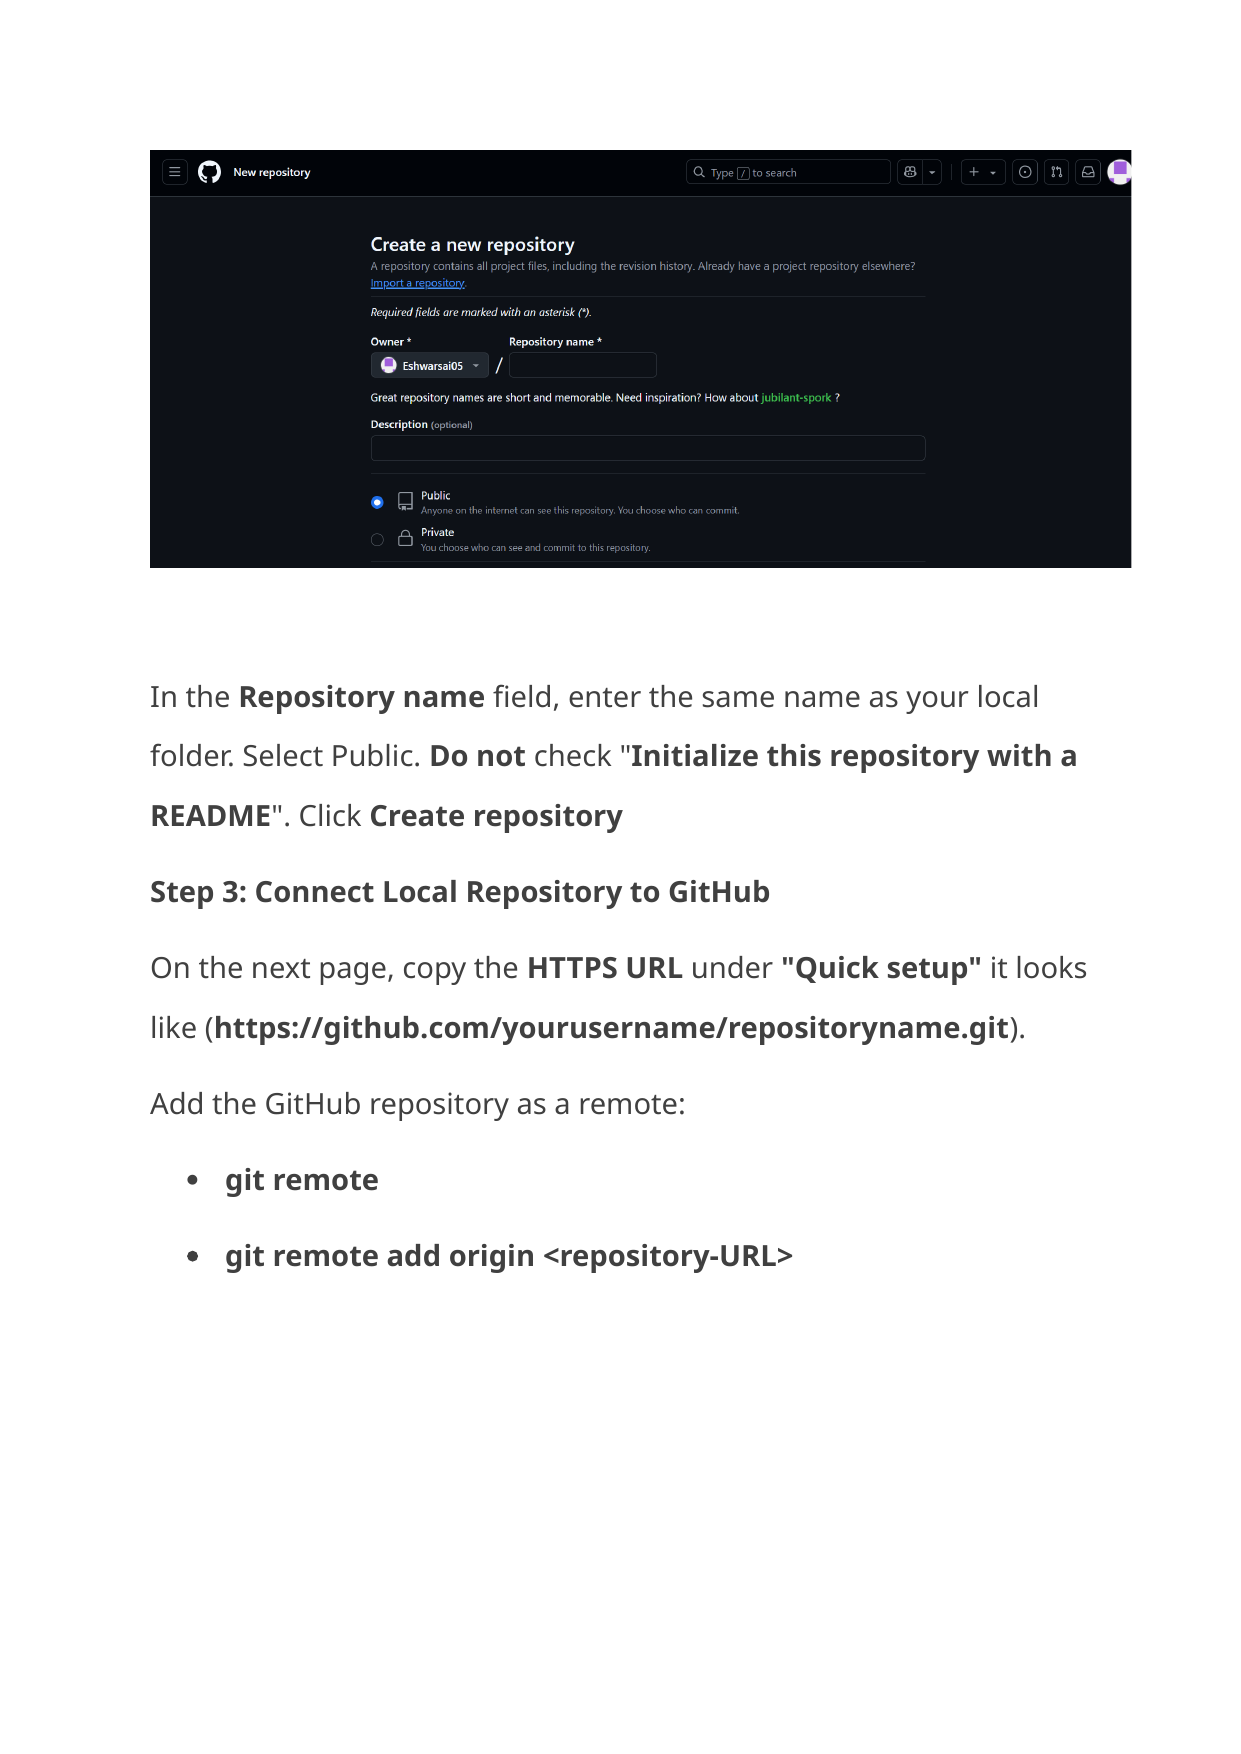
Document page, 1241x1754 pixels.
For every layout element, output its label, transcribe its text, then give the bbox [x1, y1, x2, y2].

list git remote add origin <repository-URL> [187, 1235, 1090, 1275]
picture [150, 150, 1132, 568]
text Add the GitHub repository as a remote: [150, 1083, 1090, 1123]
text In the Repository name field, enter the same name as your local folder. Select Public. Do not check "Initialize this repository with a README". Click Create repository [150, 676, 1090, 835]
list git remote [187, 1159, 1090, 1199]
text On the next page, copy the HTTPS URL under "Quick setup" it looks like (https://github.com/yourusername/repositoryname.git). [150, 947, 1090, 1047]
text Step 3: Connect Local Repository to GitHub [150, 871, 1090, 911]
